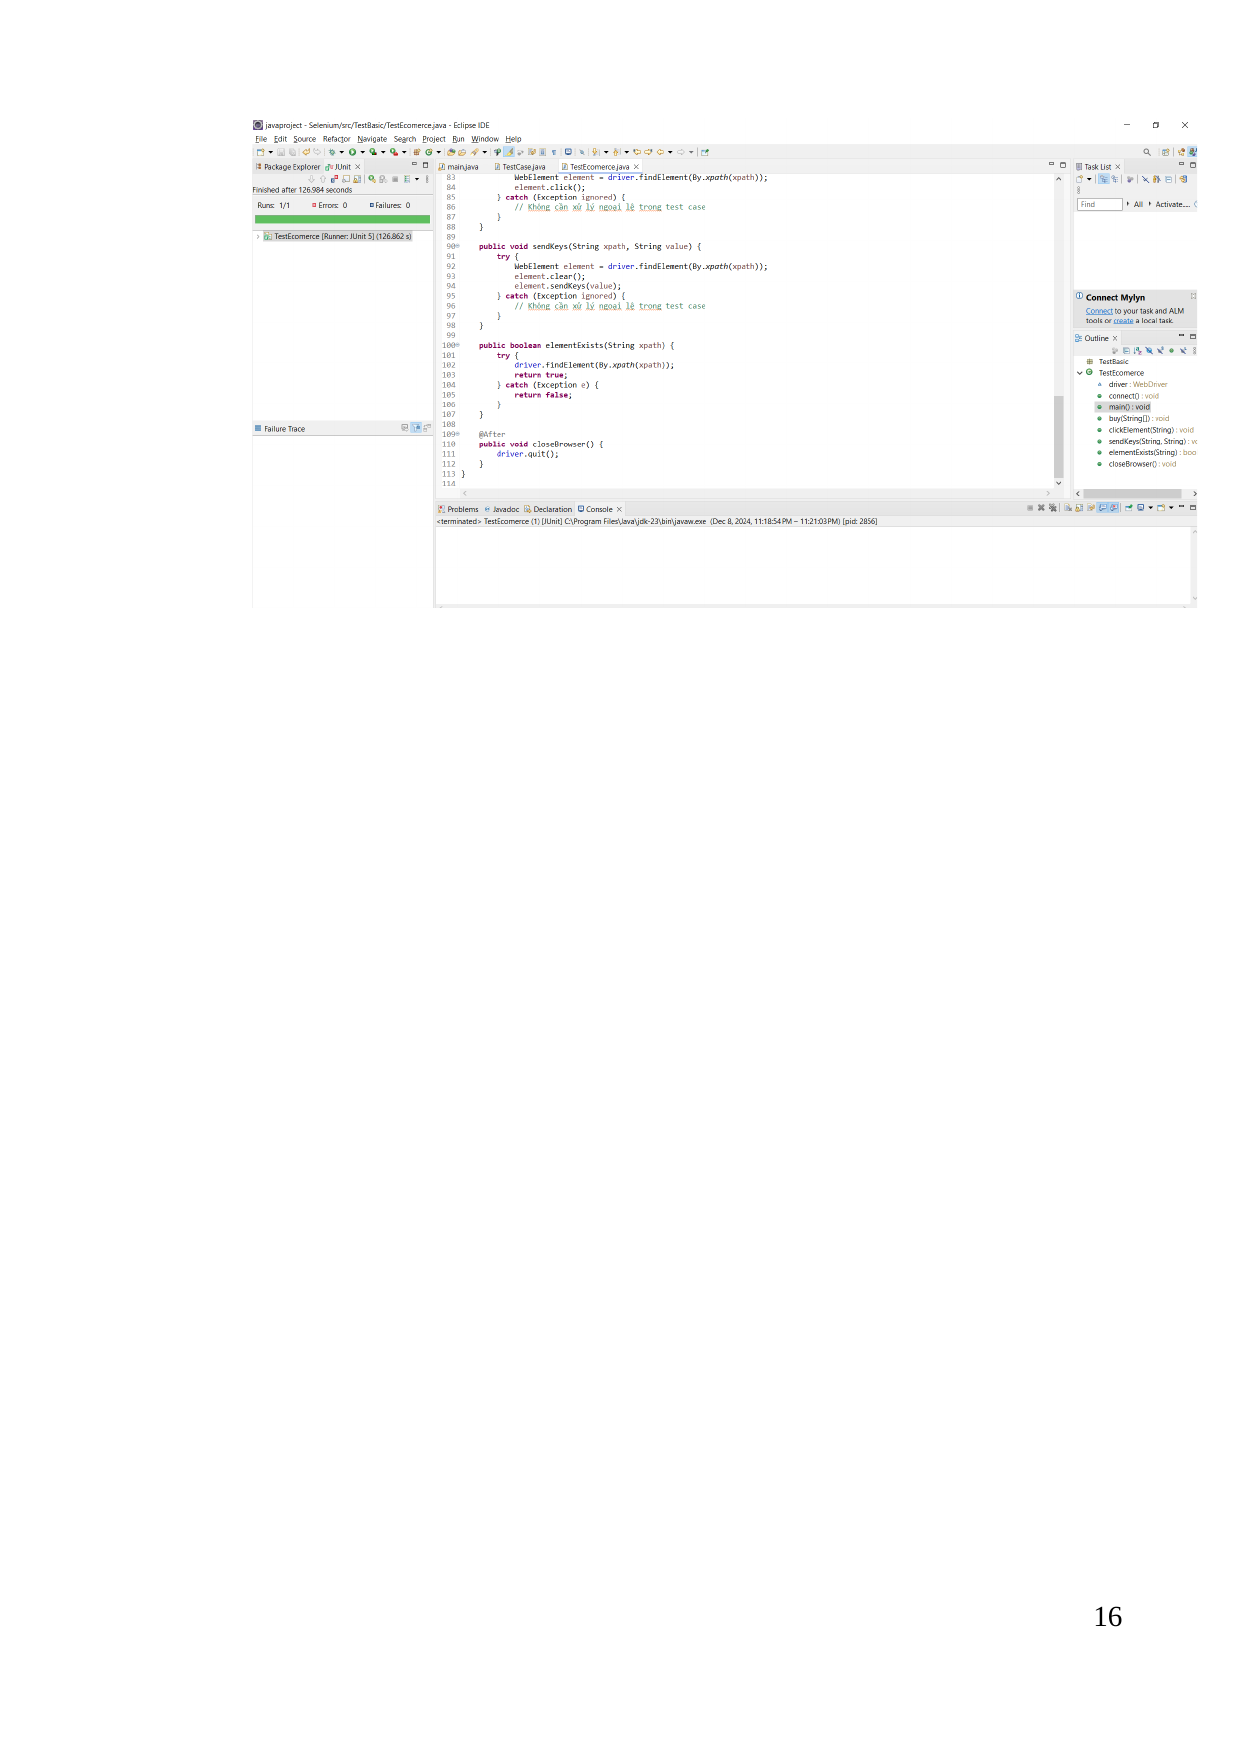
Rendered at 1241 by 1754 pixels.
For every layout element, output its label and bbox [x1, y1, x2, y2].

picture [252, 118, 1198, 608]
